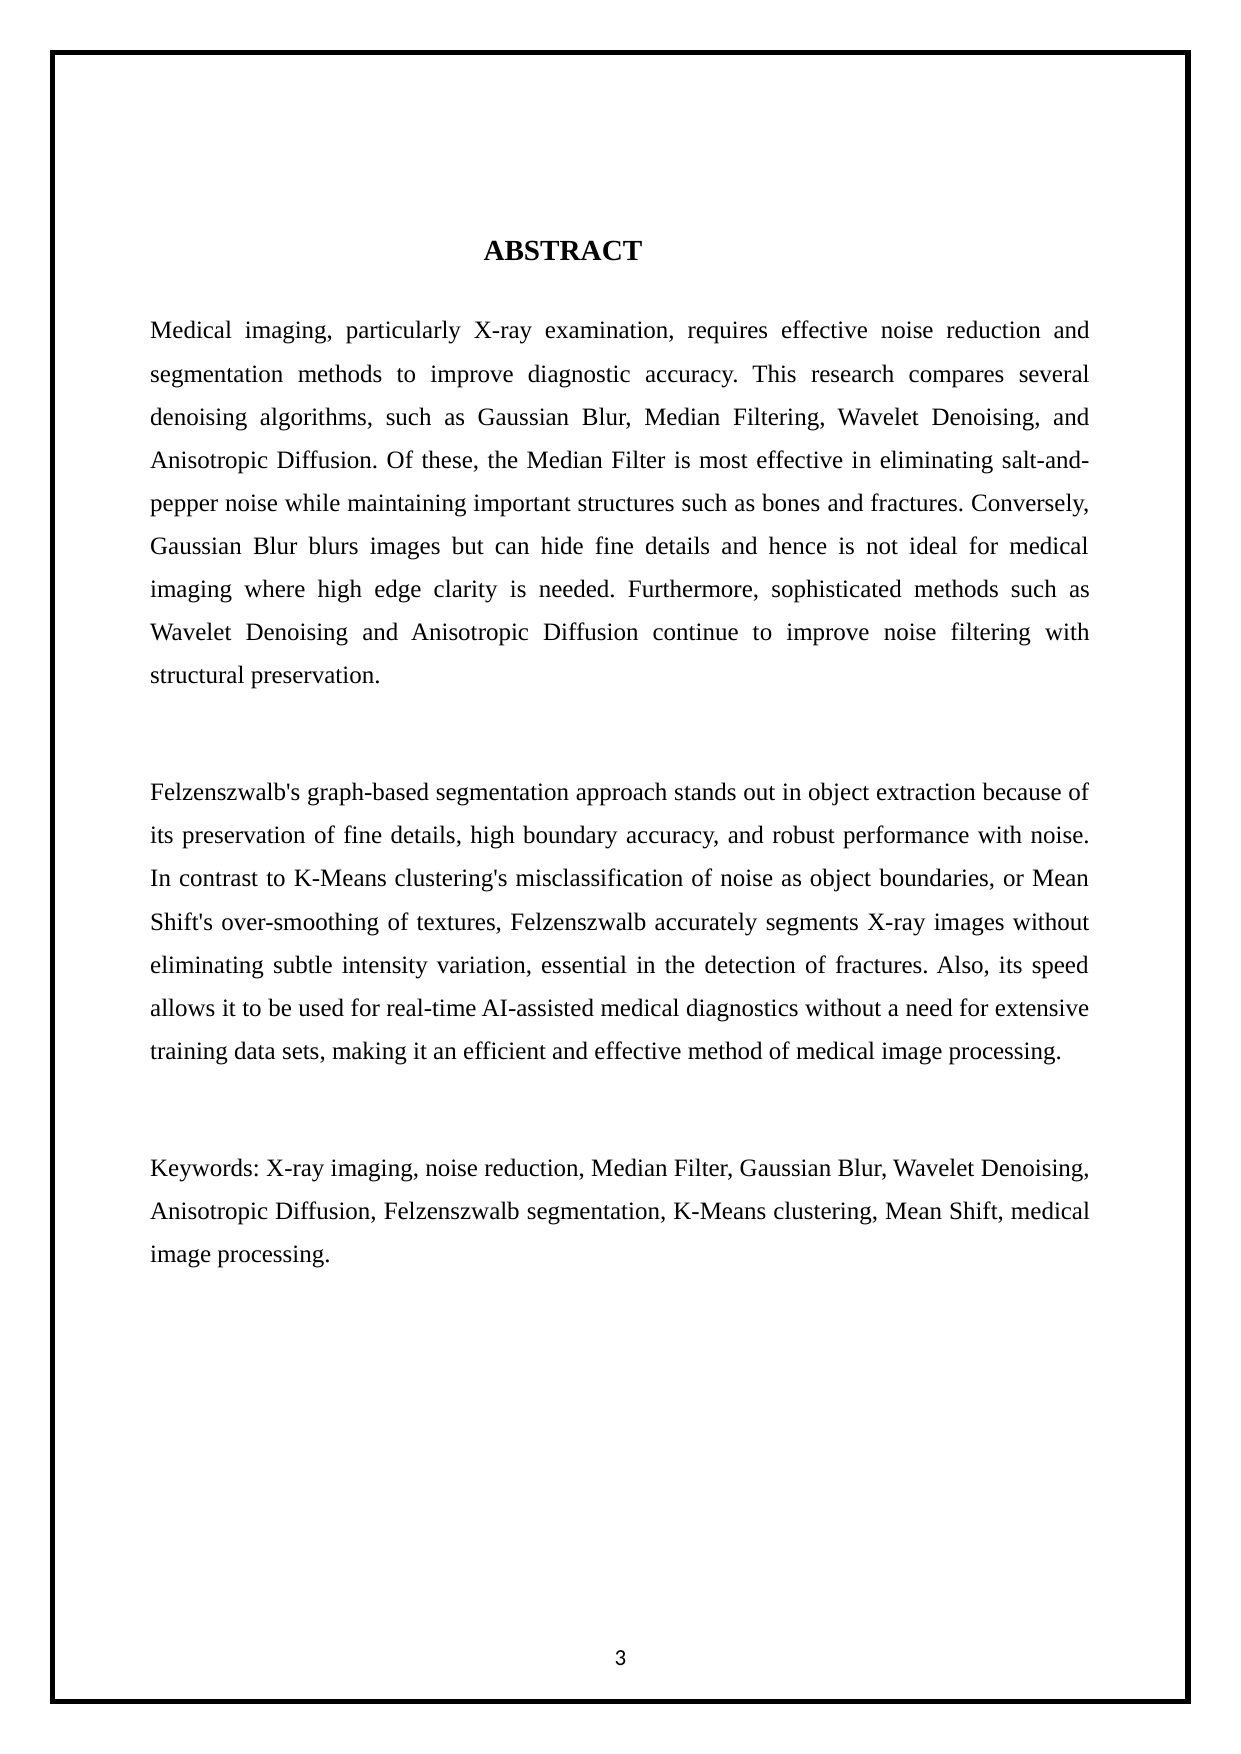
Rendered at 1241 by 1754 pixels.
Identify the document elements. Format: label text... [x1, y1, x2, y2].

text ABSTRACT [179, 233, 1091, 267]
text Medical imaging, particularly X-ray examination, requires effective noise reduction and segmentation methods to improve diagnostic accuracy. This research compares several denoising algorithms, such as Gaussian Blur, Median Filtering, Wavelet Denoising, and Anisotropic Diffusion. Of these, the Median Filter is most effective in eliminating salt-and-pepper noise while maintaining important structures such as bones and fractures. Conversely, Gaussian Blur blurs images but can hide fine details and hence is not ideal for medical imaging where high edge clarity is needed. Furthermore, sophisticated methods such as Wavelet Denoising and Anisotropic Diffusion continue to improve noise filtering with structural preservation. [150, 316, 1091, 689]
text Felzenszwalb's graph-based segmentation approach stands out in object extraction because of its preservation of fine details, high boundary accuracy, and robust performance with noise. In contrast to K-Means clustering's misclassification of noise as object boundaries, or Mean Shift's over-smoothing of textures, Felzenszwalb accurately segments X-ray images without eliminating subtle intensity variation, essential in the detection of fractures. Also, its speed allows it to be used for real-time AI-assisted medical diagnostics without a need for extensive training data sets, making it an efficient and effective method of medical image processing. [150, 777, 1091, 1065]
text Keywords: X-ray imaging, noise reduction, Median Filter, Gaussian Blur, Wavelet Denoising, Anisotropic Diffusion, Felzenszwalb segmentation, K-Means clustering, Mean Shift, medical image processing. [150, 1153, 1091, 1268]
